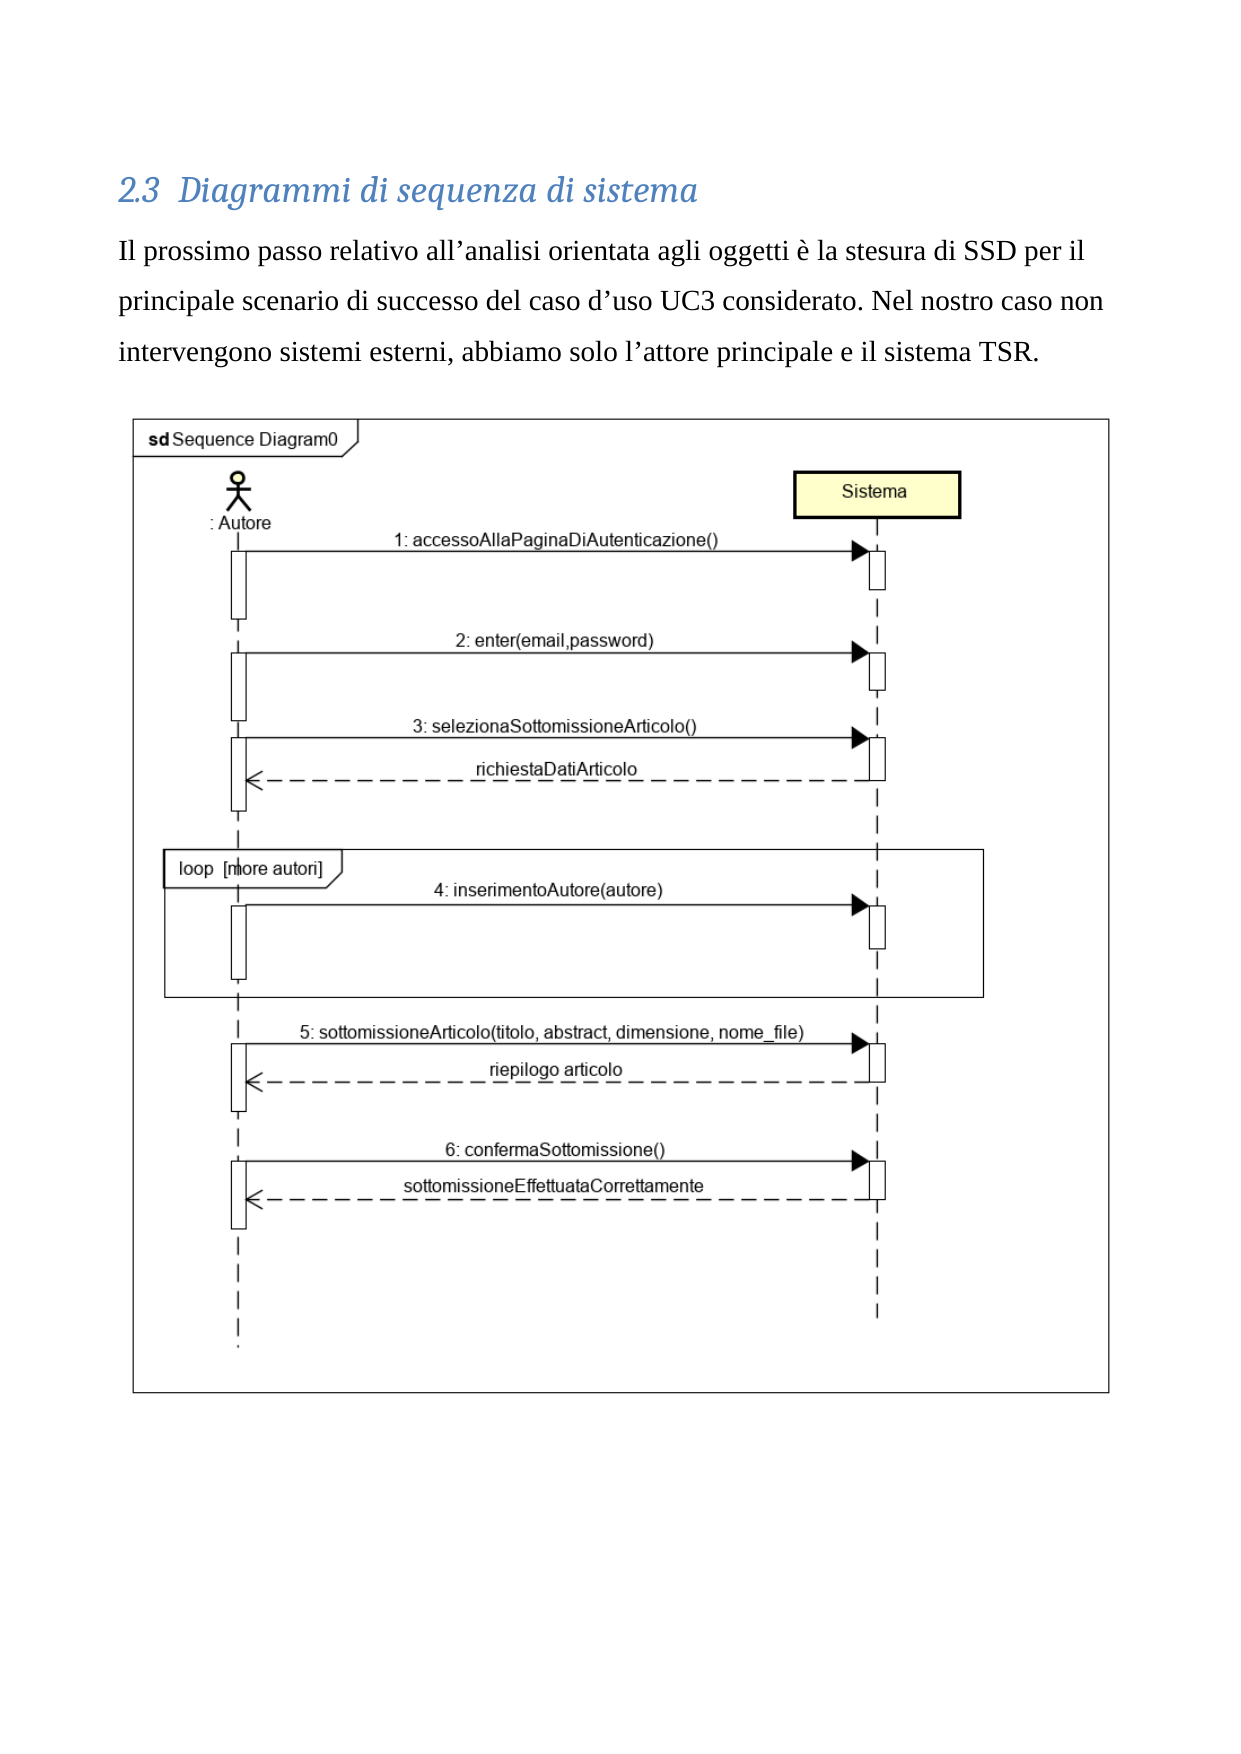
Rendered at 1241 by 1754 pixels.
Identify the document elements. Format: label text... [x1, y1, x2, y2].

picture [118, 405, 1123, 1408]
text Il prossimo passo relativo all’analisi orientata agli oggetti è la stesura di SSD per il principale scenario di successo del caso d’uso UC3 considerato. Nel nostro caso non intervengono sistemi esterni, abbiamo solo l’attore principale e il sistema TSR. [118, 233, 1122, 367]
subtitle Diagrammi di sequenza di sistema [118, 168, 1122, 212]
